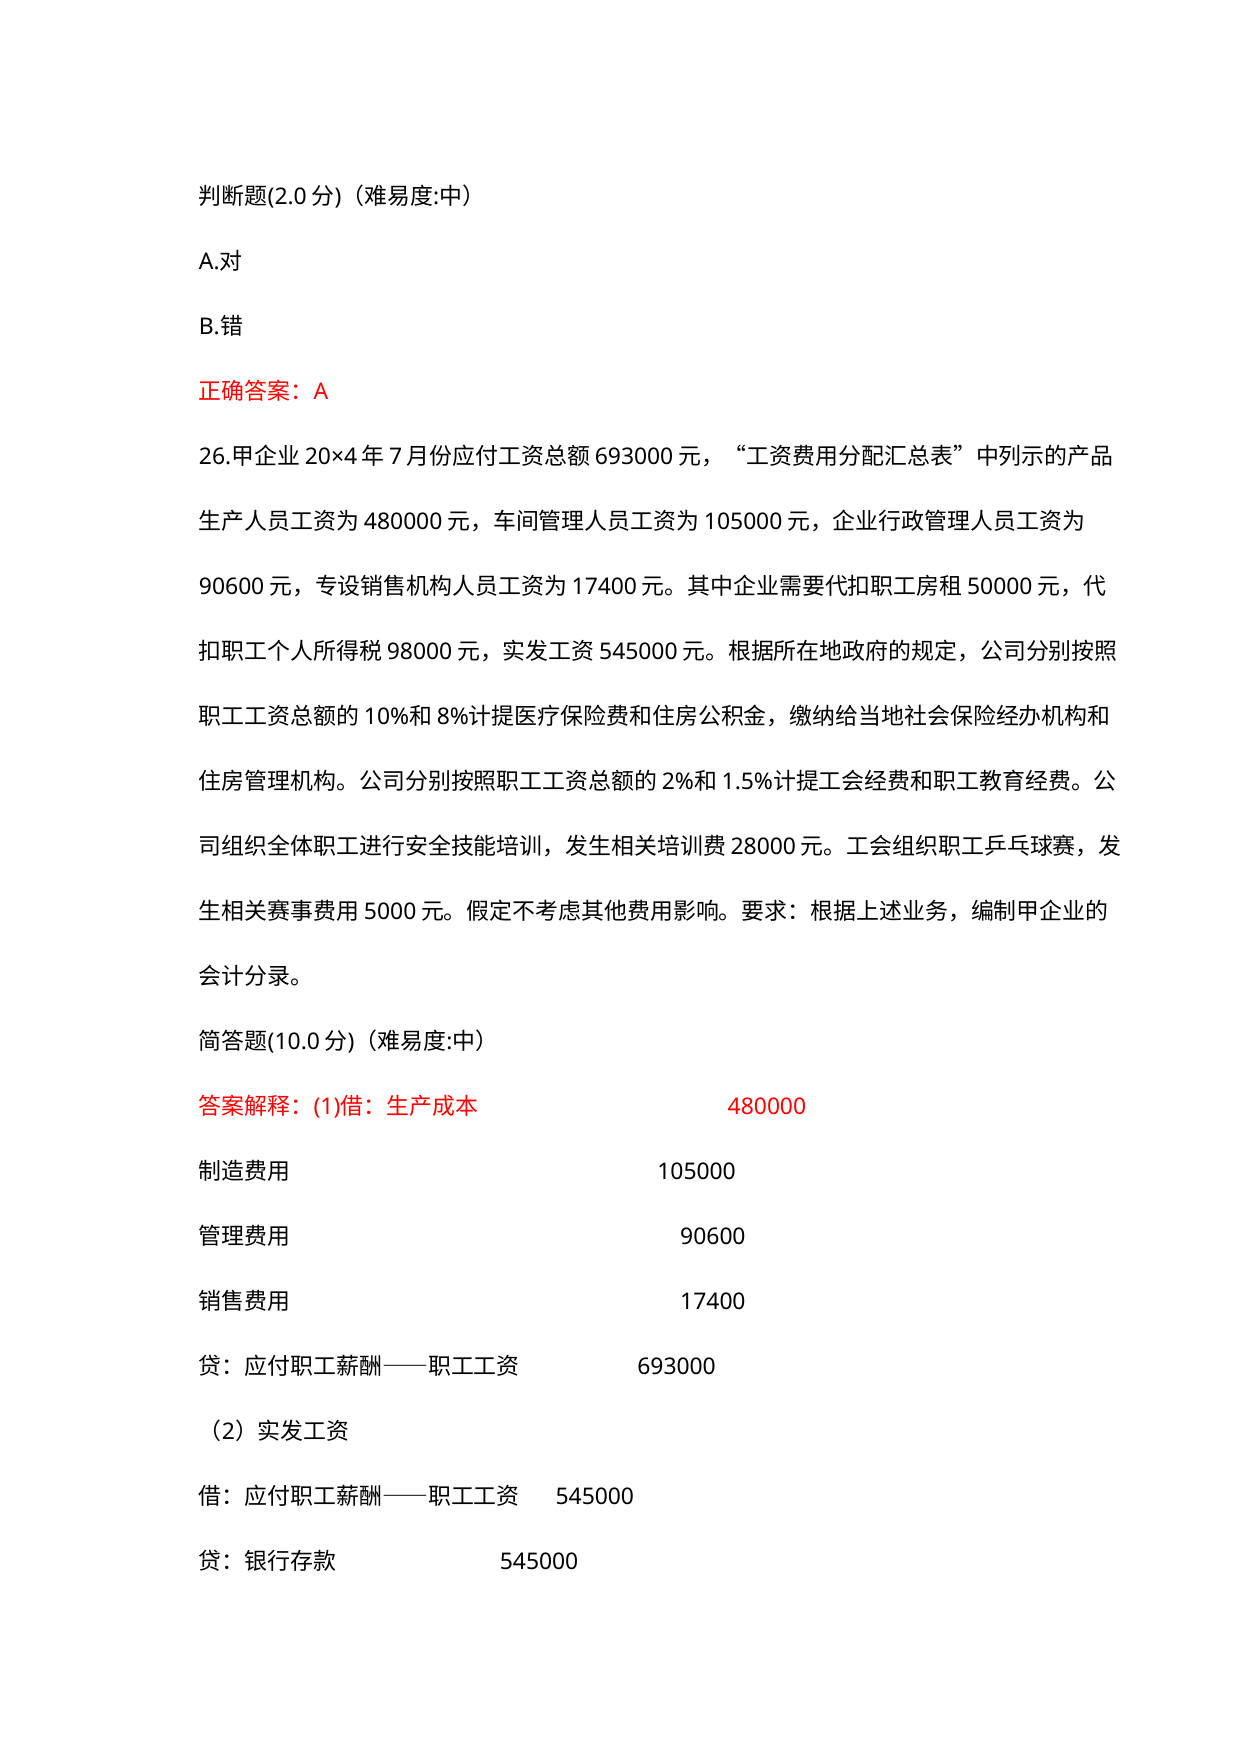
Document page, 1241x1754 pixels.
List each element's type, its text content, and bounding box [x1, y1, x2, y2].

table_cell 销售费用 17400 [188, 1267, 1135, 1332]
table_cell A.对 [188, 227, 1135, 292]
table_cell 借：应付职工薪酬——职工工资 545000 [188, 1462, 1135, 1527]
table_cell 制造费用 105000 [188, 1137, 1135, 1202]
table_cell 贷：应付职工薪酬——职工工资 693000 [188, 1332, 1135, 1397]
table_cell 26.甲企业20×4年7月份应付工资总额693000元，“工资费用分配汇总表”中列示的产品生产人员工资为480000元，车间管理人员工资为105000元，企业行政管理人员工资为90600元，专设销售机构人员工资为17400元。其中企业需要代扣职工房租50000元，代扣职工个人所得税98000元，实发工资545000元。根据所在地政府的规定，公司分别按照职工工资总额的10%和8%计提医疗保险费和住房公积金，缴纳给当地社会保险经办机构和住房管理机构。公司分别按照职工工资总额的2%和1.5%计提工会经费和职工教育经费。公司组织全体职工进行安全技能培训，发生相关培训费28000元。工会组织职工乒乓球赛，发生相关赛事费用5000元。假定不考虑其他费用影响。要求：根据上述业务，编制甲企业的会计分录。 [188, 422, 1135, 1007]
table_cell （2）实发工资 [188, 1397, 1135, 1462]
table_cell B.错 [188, 292, 1135, 357]
table_cell 贷：银行存款 545000 [188, 1527, 1135, 1592]
table_cell 判断题(2.0分)（难易度:中） [188, 162, 1135, 227]
table_cell 答案解释：(1)借：生产成本 480000 [188, 1072, 1135, 1137]
table_cell 正确答案：A [188, 357, 1135, 422]
table_cell 简答题(10.0分)（难易度:中） [188, 1007, 1135, 1072]
table_cell 管理费用 90600 [188, 1202, 1135, 1267]
